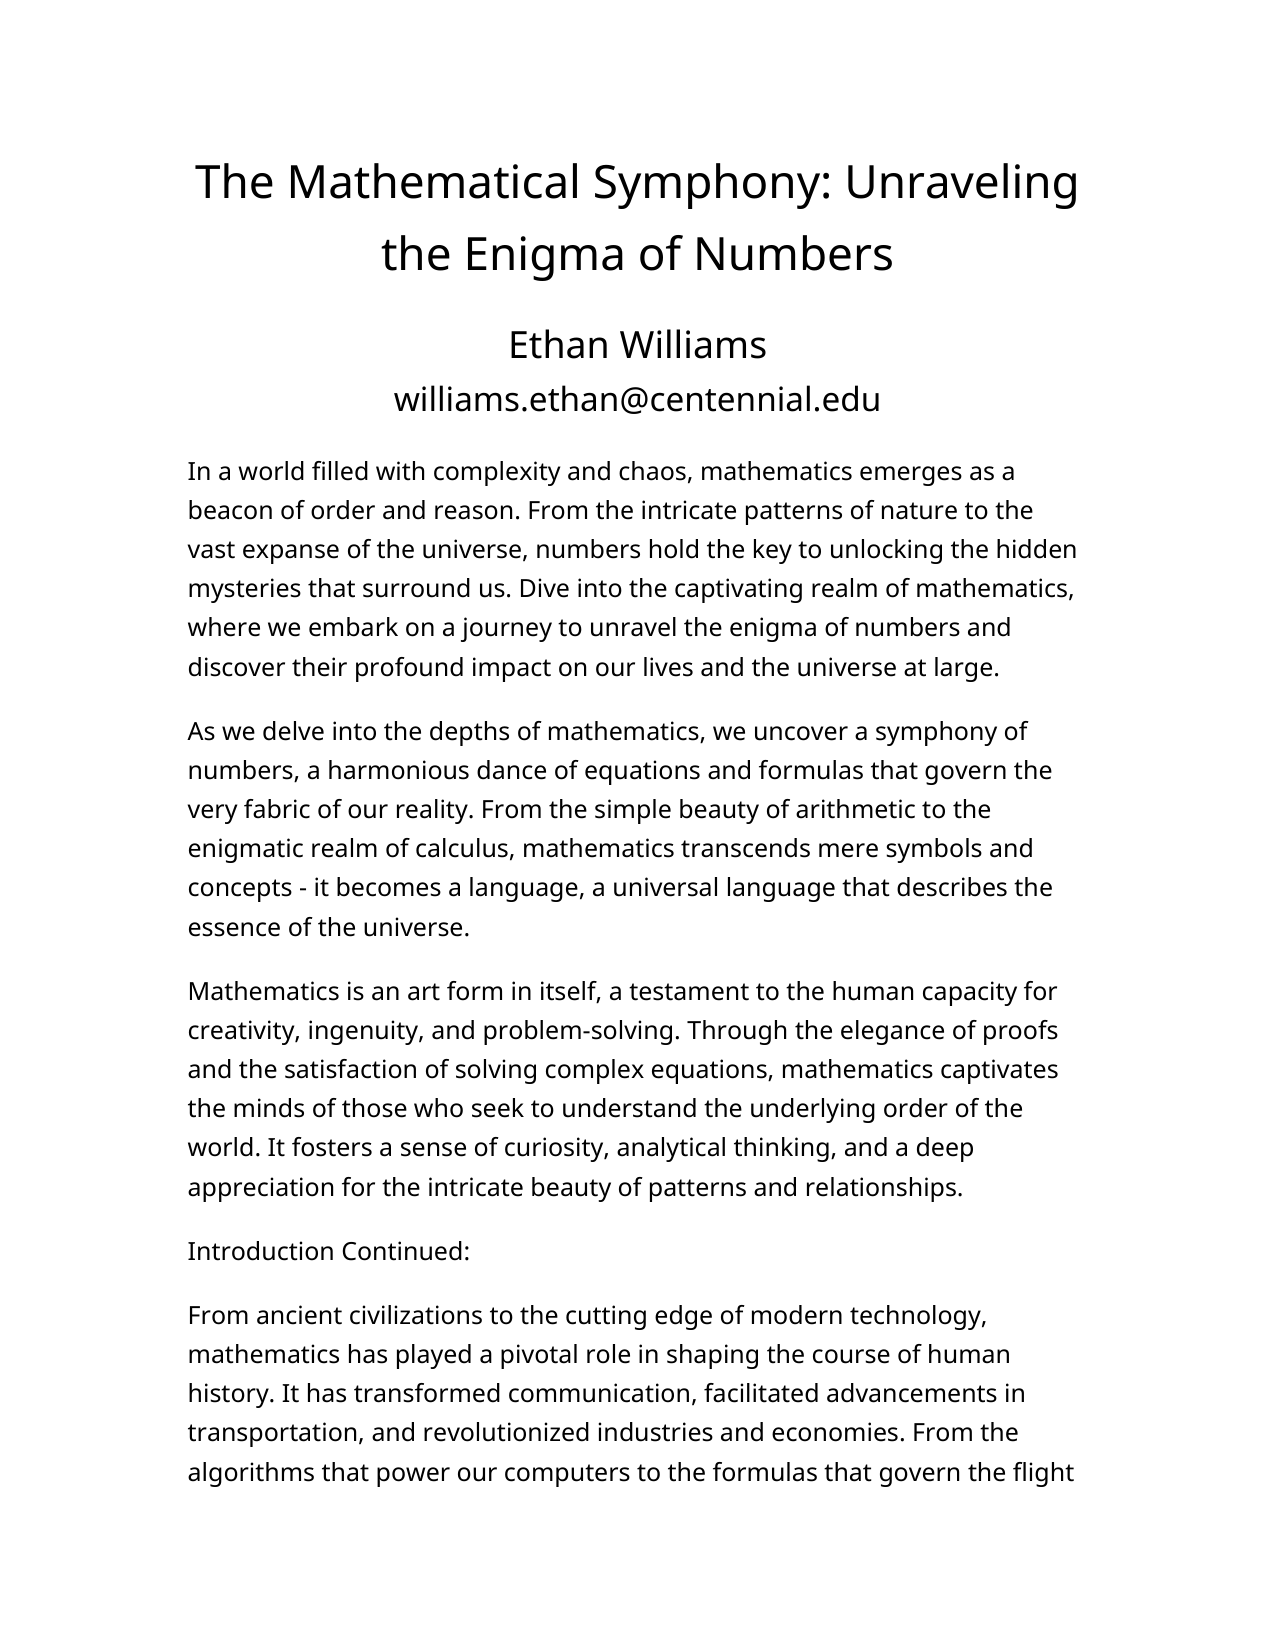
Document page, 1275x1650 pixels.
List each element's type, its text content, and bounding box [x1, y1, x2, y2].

text The Mathematical Symphony: Unraveling the Enigma of Numbers [187, 150, 1087, 284]
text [187, 1297, 1087, 1488]
text In a world filled with complexity and chaos, mathematics emerges as a beacon of order and reason. From the intricate patterns of nature to the vast expanse of the universe, numbers hold the key to unlocking the hidden mysteries that surround us. Dive into the captivating realm of mathematics, where we embark on a journey to unravel the enigma of numbers and discover their profound impact on our lives and the universe at large. [187, 453, 1087, 683]
text Ethan Williams williams.ethan@centennial.edu [187, 318, 1087, 422]
text Introduction Continued: [187, 1233, 1087, 1267]
text Mathematics is an art form in itself, a testament to the human capacity for creativity, ingenuity, and problem-solving. Through the elegance of proofs and the satisfaction of solving complex equations, mathematics captivates the minds of those who seek to understand the underlying order of the world. It fosters a sense of curiosity, analytical thinking, and a deep appreciation for the intricate beauty of patterns and relationships. [187, 973, 1087, 1203]
text As we delve into the depths of mathematics, we uncover a symphony of numbers, a harmonious dance of equations and formulas that govern the very fabric of our reality. From the simple beauty of arithmetic to the enigmatic realm of calculus, mathematics transcends mere symbols and concepts - it becomes a language, a universal language that describes the essence of the universe. [187, 713, 1087, 943]
